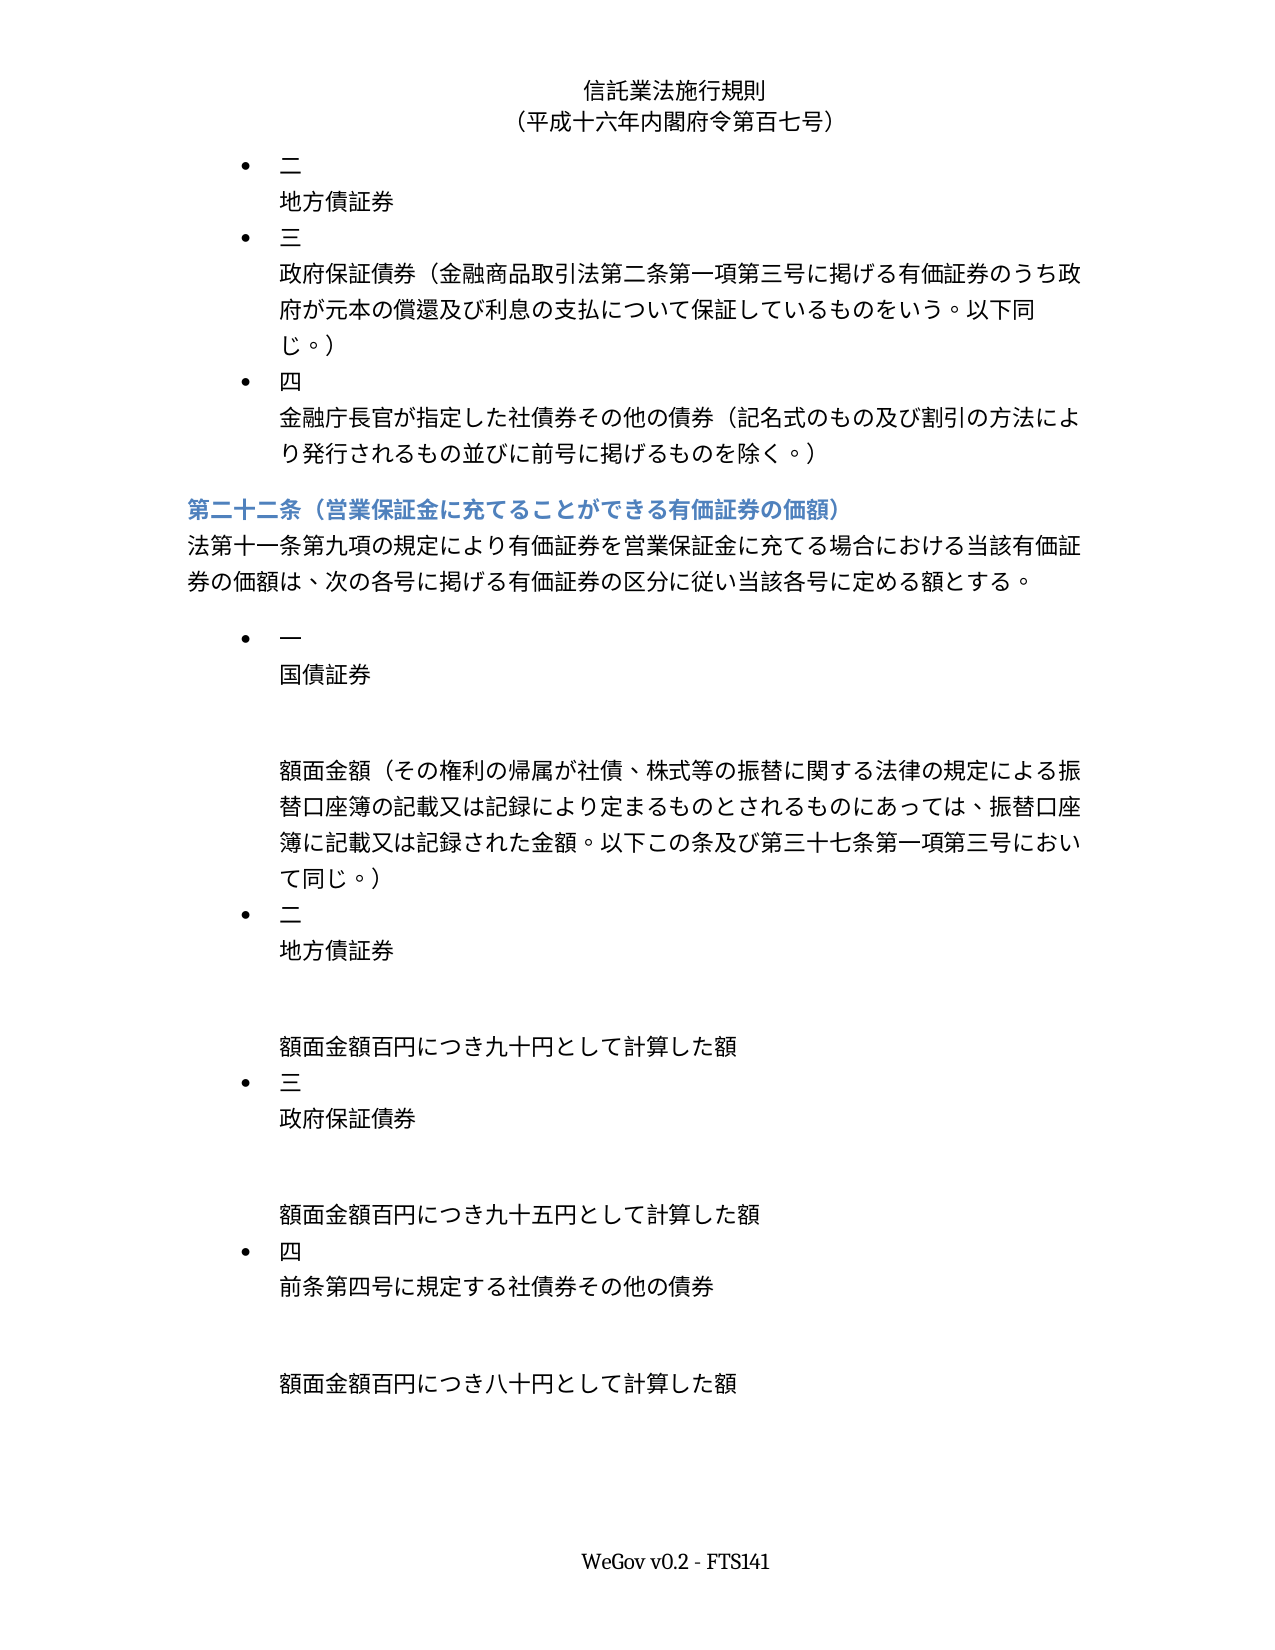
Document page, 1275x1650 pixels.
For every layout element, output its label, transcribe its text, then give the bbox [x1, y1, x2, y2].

text 法第十一条第九項の規定により有価証券を営業保証金に充てる場合における当該有価証券の価額は、次の各号に掲げる有価証券の区分に従い当該各号に定める額とする。 [187, 530, 1087, 597]
list 一 国債証券 額面金額（その権利の帰属が社債、株式等の振替に関する法律の規定による振替口座簿の記載又は記録により定まるものとされるものにあっては、振替口座簿に記載又は記録された金額。以下この条及び第三十七条第一項第三号において同じ。） [242, 623, 1087, 894]
list 四 前条第四号に規定する社債券その他の債券 額面金額百円につき八十円として計算した額 [242, 1235, 1087, 1399]
list 三 政府保証債券 額面金額百円につき九十五円として計算した額 [242, 1067, 1087, 1231]
subtitle 第二十二条（営業保証金に充てることができる有価証券の価額） [187, 494, 1087, 526]
list 二 地方債証券 額面金額百円につき九十円として計算した額 [242, 899, 1087, 1062]
list 三 政府保証債券（金融商品取引法第二条第一項第三号に掲げる有価証券のうち政府が元本の償還及び利息の支払について保証しているものをいう。以下同じ。） [242, 222, 1087, 361]
list 四 金融庁長官が指定した社債券その他の債券（記名式のもの及び割引の方法により発行されるもの並びに前号に掲げるものを除く。） [242, 366, 1087, 469]
list 二 地方債証券 [242, 150, 1087, 217]
